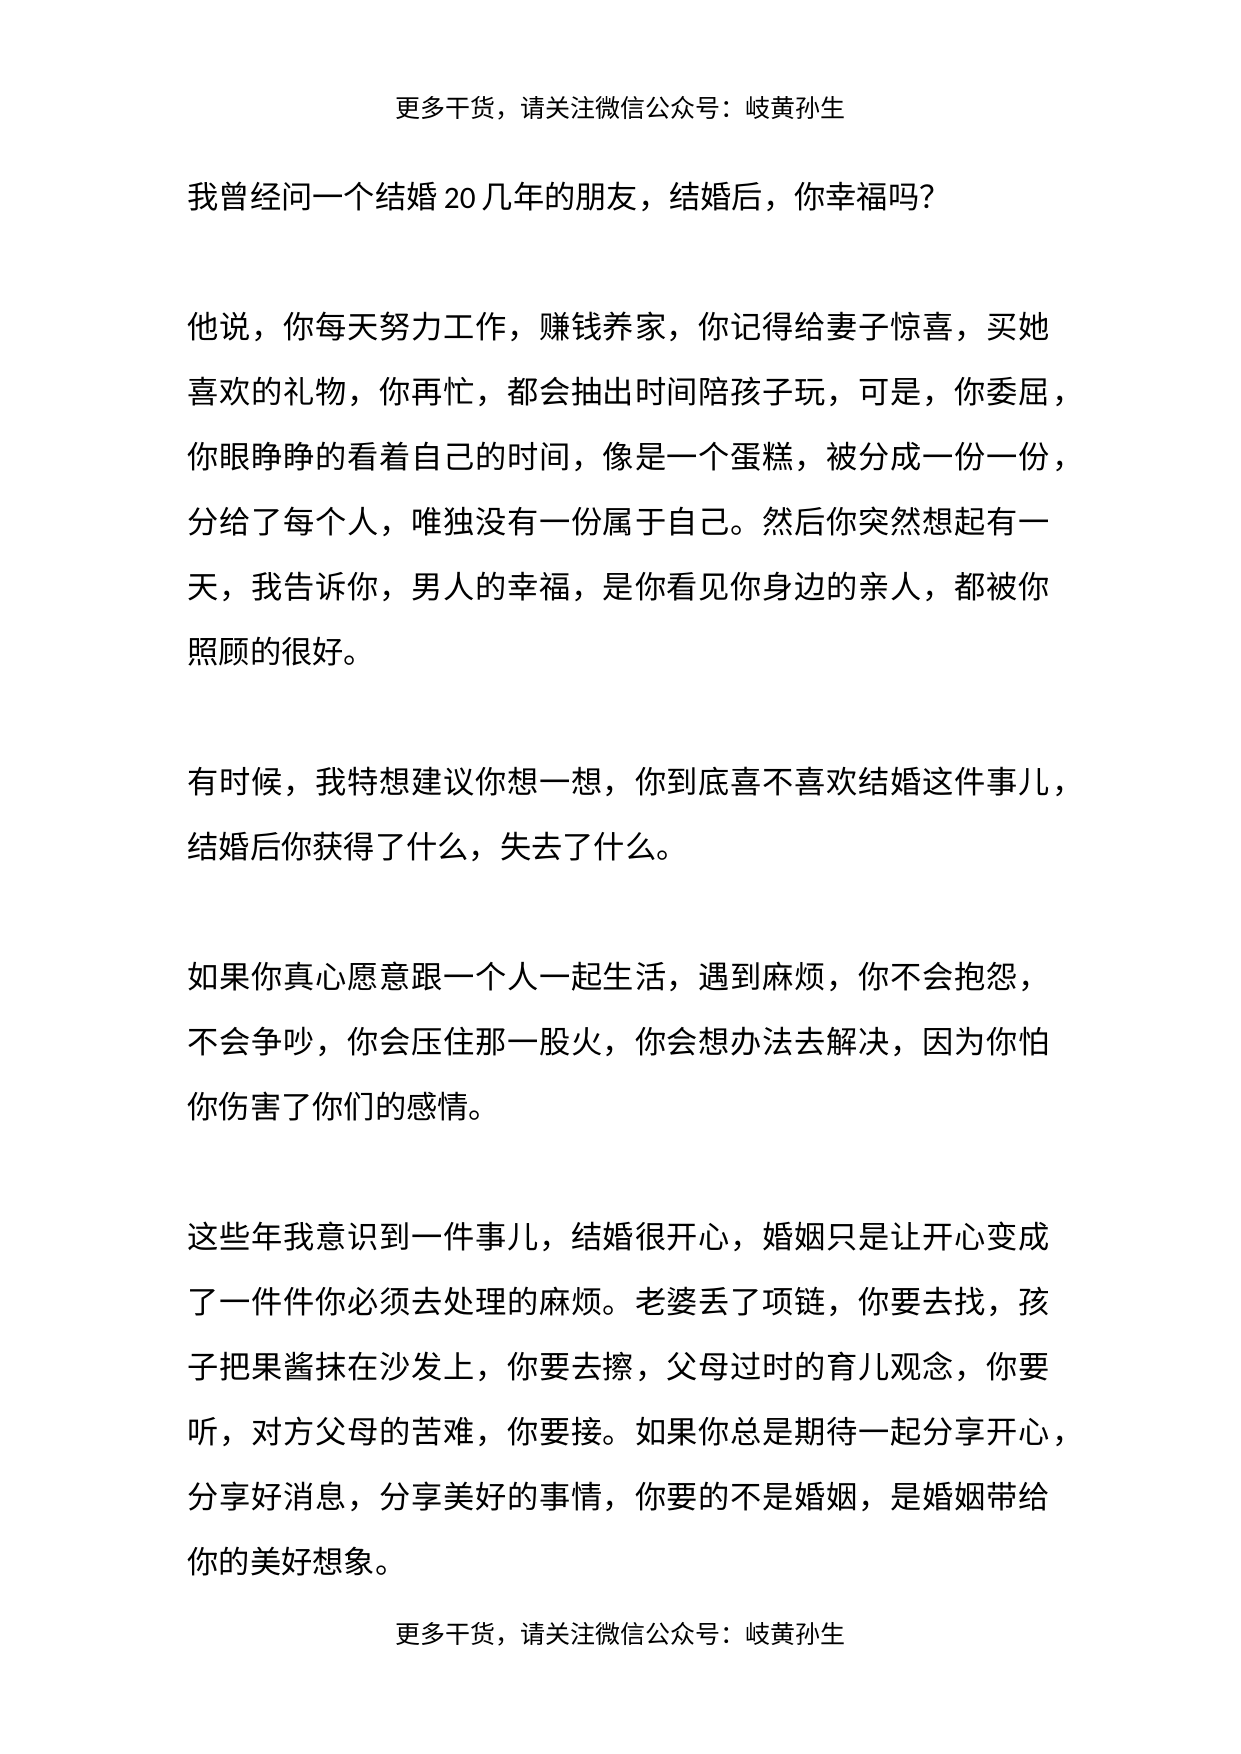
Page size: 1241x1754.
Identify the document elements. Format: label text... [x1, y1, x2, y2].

text 他说，你每天努力工作，赚钱养家，你记得给妻子惊喜，买她喜欢的礼物，你再忙，都会抽出时间陪孩子玩，可是，你委屈，你眼睁睁的看着自己的时间，像是一个蛋糕，被分成一份一份，分给了每个人，唯独没有一份属于自己。然后你突然想起有一天，我告诉你，男人的幸福，是你看见你身边的亲人，都被你照顾的很好。 [187, 292, 1053, 682]
text 我曾经问一个结婚20几年的朋友，结婚后，你幸福吗？ [187, 162, 1053, 227]
text 如果你真心愿意跟一个人一起生活，遇到麻烦，你不会抱怨，不会争吵，你会压住那一股火，你会想办法去解决，因为你怕你伤害了你们的感情。 [187, 942, 1053, 1137]
text 有时候，我特想建议你想一想，你到底喜不喜欢结婚这件事儿，结婚后你获得了什么，失去了什么。 [187, 747, 1053, 877]
text 这些年我意识到一件事儿，结婚很开心，婚姻只是让开心变成了一件件你必须去处理的麻烦。老婆丢了项链，你要去找，孩子把果酱抹在沙发上，你要去擦，父母过时的育儿观念，你要听，对方父母的苦难，你要接。如果你总是期待一起分享开心，分享好消息，分享美好的事情，你要的不是婚姻，是婚姻带给你的美好想象。 [187, 1202, 1053, 1592]
